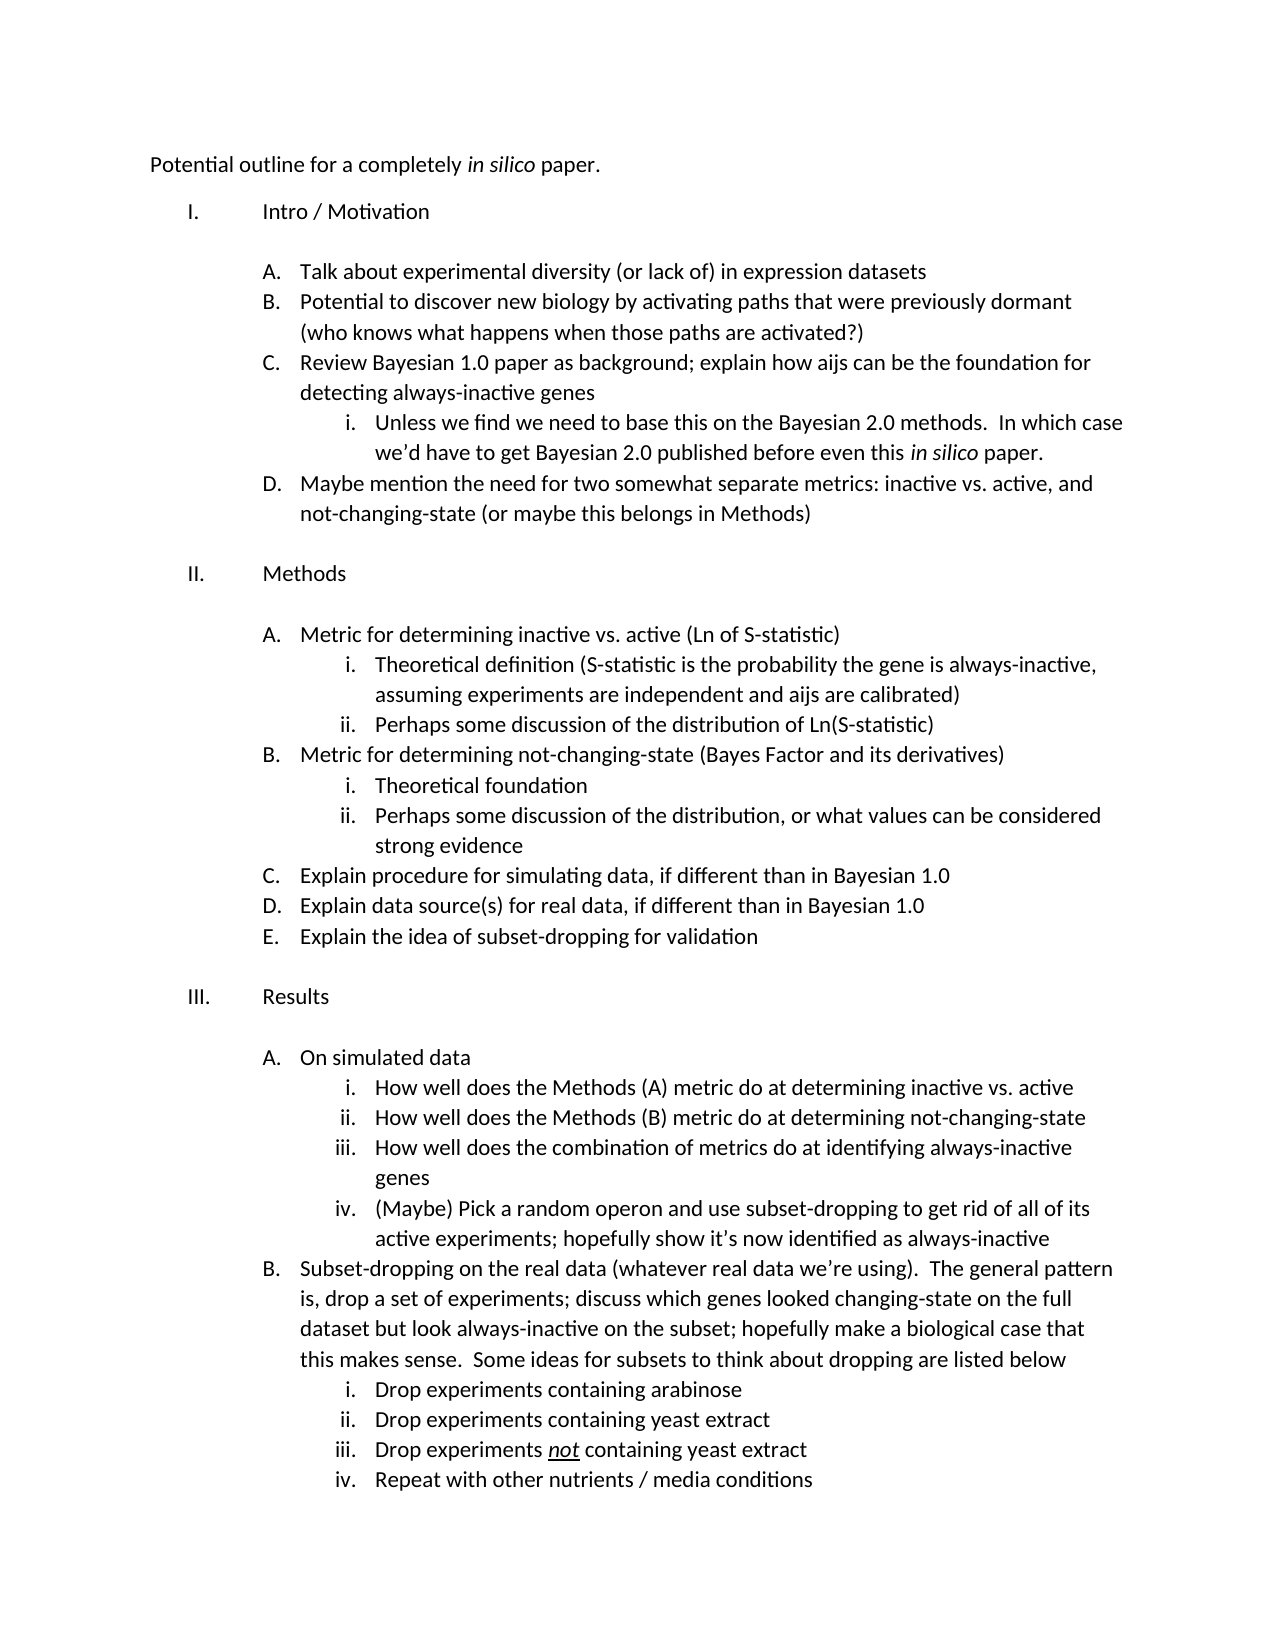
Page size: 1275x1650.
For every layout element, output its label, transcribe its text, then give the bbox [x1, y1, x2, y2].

list Talk about experimental diversity (or lack of) in expression datasets [262, 257, 1125, 285]
list Explain procedure for simulating data, if different than in Bayesian 1.0 [262, 861, 1125, 889]
list Explain data source(s) for real data, if different than in Bayesian 1.0 [262, 892, 1125, 920]
list How well does the Methods (A) metric do at determining inactive vs. active [356, 1073, 1125, 1101]
list Maybe mention the need for two somewhat separate metrics: inactive vs. active, and not-changing-state (or maybe this belongs in Methods) [262, 469, 1125, 557]
list Drop experiments containing yeast extract [356, 1405, 1125, 1433]
list Metric for determining not-changing-state (Bayes Factor and its derivatives) [262, 741, 1125, 769]
list Drop experiments containing arabinose [356, 1375, 1125, 1403]
list Perhaps some discussion of the distribution, or what values can be considered strong evidence [356, 801, 1125, 859]
list Theoretical foundation [356, 771, 1125, 799]
list Theoretical definition (S-statistic is the probability the gene is always-inactive, assuming experiments are independent and aijs are calibrated) [356, 650, 1125, 708]
list Explain the idea of subset-dropping for validation [262, 922, 1125, 980]
list Repeat with other nutrients / media conditions [356, 1466, 1125, 1494]
text Potential outline for a completely in silico paper. [150, 150, 1125, 178]
list Review Bayesian 1.0 paper as background; explain how aijs can be the foundation for detecting always-inactive genes [262, 348, 1125, 406]
list Unless we find we need to base this on the Bayesian 2.0 methods. In which case we’d have to get Bayesian 2.0 published before even this in silico paper. [356, 408, 1125, 467]
list (Maybe) Pick a random operon and use subset-dropping to get rid of all of its active experiments; hopefully show it’s now identified as always-inactive [356, 1194, 1125, 1252]
list Results [187, 982, 1125, 1041]
list Intro / Motivation [187, 197, 1125, 225]
list Methods [187, 559, 1125, 618]
list On simulated data [262, 1043, 1125, 1071]
list Metric for determining inactive vs. active (Ln of S-statistic) [262, 620, 1125, 648]
list Potential to discover new biology by activating paths that were previously dormant (who knows what happens when those paths are activated?) [262, 287, 1125, 346]
list Subset-dropping on the real data (whatever real data we’re using). The general pattern is, drop a set of experiments; discuss which genes looked changing-state on the full dataset but look always-inactive on the subset; hopefully make a biological case that this makes sense. Some ideas for subsets to think about dropping are listed below [262, 1254, 1125, 1373]
list Perhaps some discussion of the distribution of Ln(S-statistic) [356, 710, 1125, 738]
list Drop experiments not containing yeast extract [356, 1435, 1125, 1463]
list How well does the combination of metrics do at identifying always-inactive genes [356, 1133, 1125, 1192]
list How well does the Methods (B) metric do at determining not-changing-state [356, 1103, 1125, 1131]
